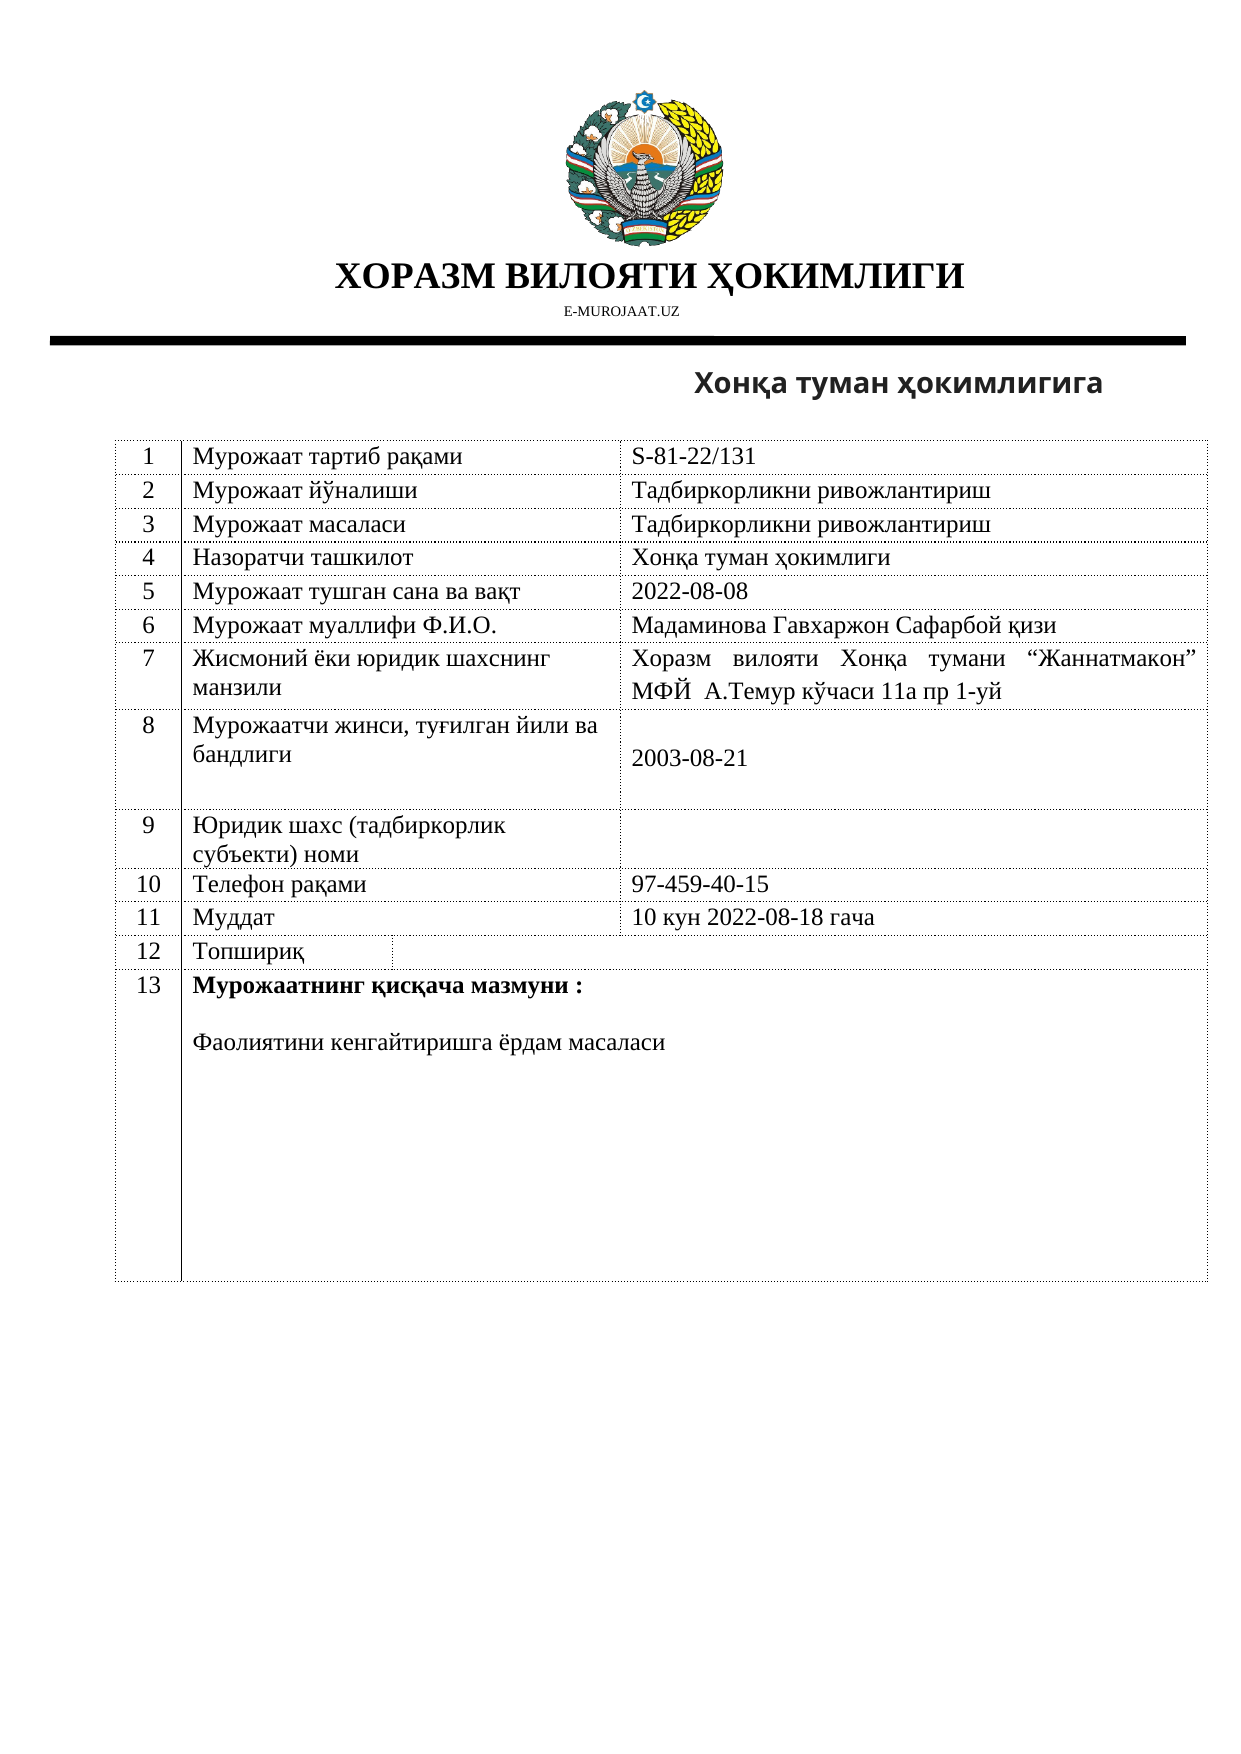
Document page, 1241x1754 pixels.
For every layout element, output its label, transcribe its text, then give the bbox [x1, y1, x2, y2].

table_cell Мурожаатнинг қисқача мазмуни : Фаолиятини кенгайтиришга ёрдам масаласи [182, 969, 1208, 1281]
table_cell 12 [115, 935, 181, 969]
table_cell Хонқа туман ҳокимлиги [620, 541, 1208, 575]
table_cell 6 [115, 609, 181, 642]
table_cell Топшириқ [182, 935, 392, 969]
table_cell Жисмоний ёки юридик шахснинг манзили [182, 642, 620, 709]
table_cell 4 [115, 541, 181, 575]
picture [562, 88, 725, 248]
table_cell 7 [115, 642, 181, 709]
table_cell 97-459-40-15 [620, 868, 1208, 901]
table_cell [392, 935, 1208, 969]
table_cell Юридик шахс (тадбиркорлик субъекти) номи [182, 809, 620, 868]
table_cell Тадбиркорликни ривожлантириш [620, 508, 1208, 541]
table_cell Назоратчи ташкилот [182, 541, 620, 575]
table_header Мурожаат тартиб рақами [181, 440, 620, 474]
table_cell [620, 809, 1208, 868]
table_cell 5 [115, 575, 181, 609]
table_cell Мурожаат муаллифи Ф.И.О. [182, 609, 620, 642]
table_cell Мурожаатчи жинси, туғилган йили ва бандлиги [182, 709, 620, 809]
table_cell 13 [115, 969, 181, 1281]
table_header S-81-22/131 [620, 440, 1208, 474]
table_header 1 [115, 440, 181, 474]
table_cell 11 [115, 901, 181, 935]
table_cell 3 [115, 508, 181, 541]
text Хонқа туман ҳокимлигига [694, 362, 1122, 402]
text E-MUROJAAT.UZ [121, 303, 1122, 320]
table_cell Телефон рақами [182, 868, 620, 901]
text ХОРАЗМ ВИЛОЯТИ ҲОКИМЛИГИ [177, 89, 1122, 297]
table_cell 8 [115, 709, 181, 809]
table_cell 10 кун 2022-08-18 гача [620, 901, 1208, 935]
table_cell 2022-08-08 [620, 575, 1208, 609]
table_cell Мадаминова Гавхаржон Сафарбой қизи [620, 609, 1208, 642]
table_cell Муддат [182, 901, 620, 935]
table_cell Хоразм вилояти Хонқа тумани “Жаннатмакон” МФЙ А.Темур кўчаси 11а пр 1-уй [620, 642, 1208, 709]
table_cell 10 [115, 868, 181, 901]
table_cell Тадбиркорликни ривожлантириш [620, 474, 1208, 508]
table_cell Мурожаат масаласи [182, 508, 620, 541]
table_cell Мурожаат йўналиши [182, 474, 620, 508]
table_cell 2003-08-21 [620, 709, 1208, 809]
table_cell 9 [115, 809, 181, 868]
table_cell 2 [115, 474, 181, 508]
table_cell Мурожаат тушган сана ва вақт [182, 575, 620, 609]
